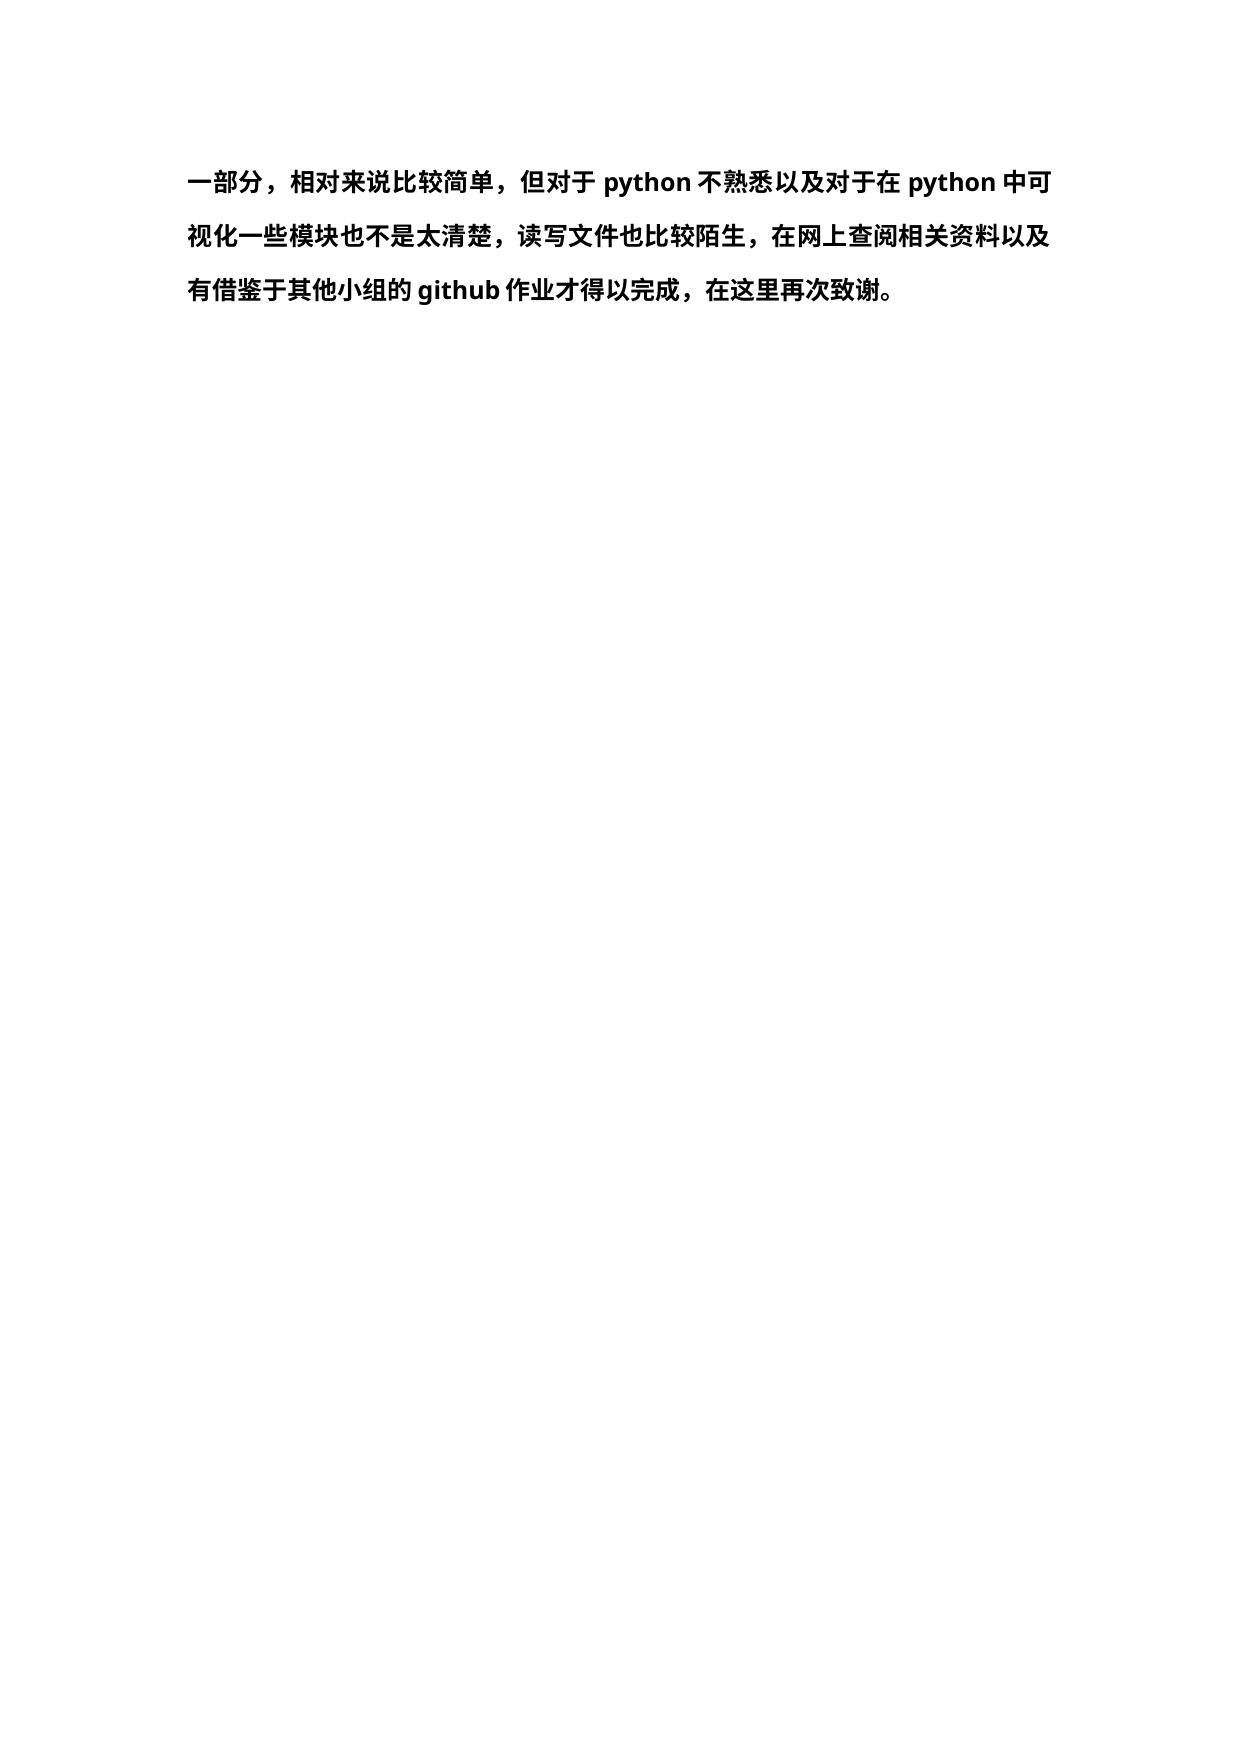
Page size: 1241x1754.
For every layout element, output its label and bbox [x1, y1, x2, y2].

text [187, 162, 1053, 307]
